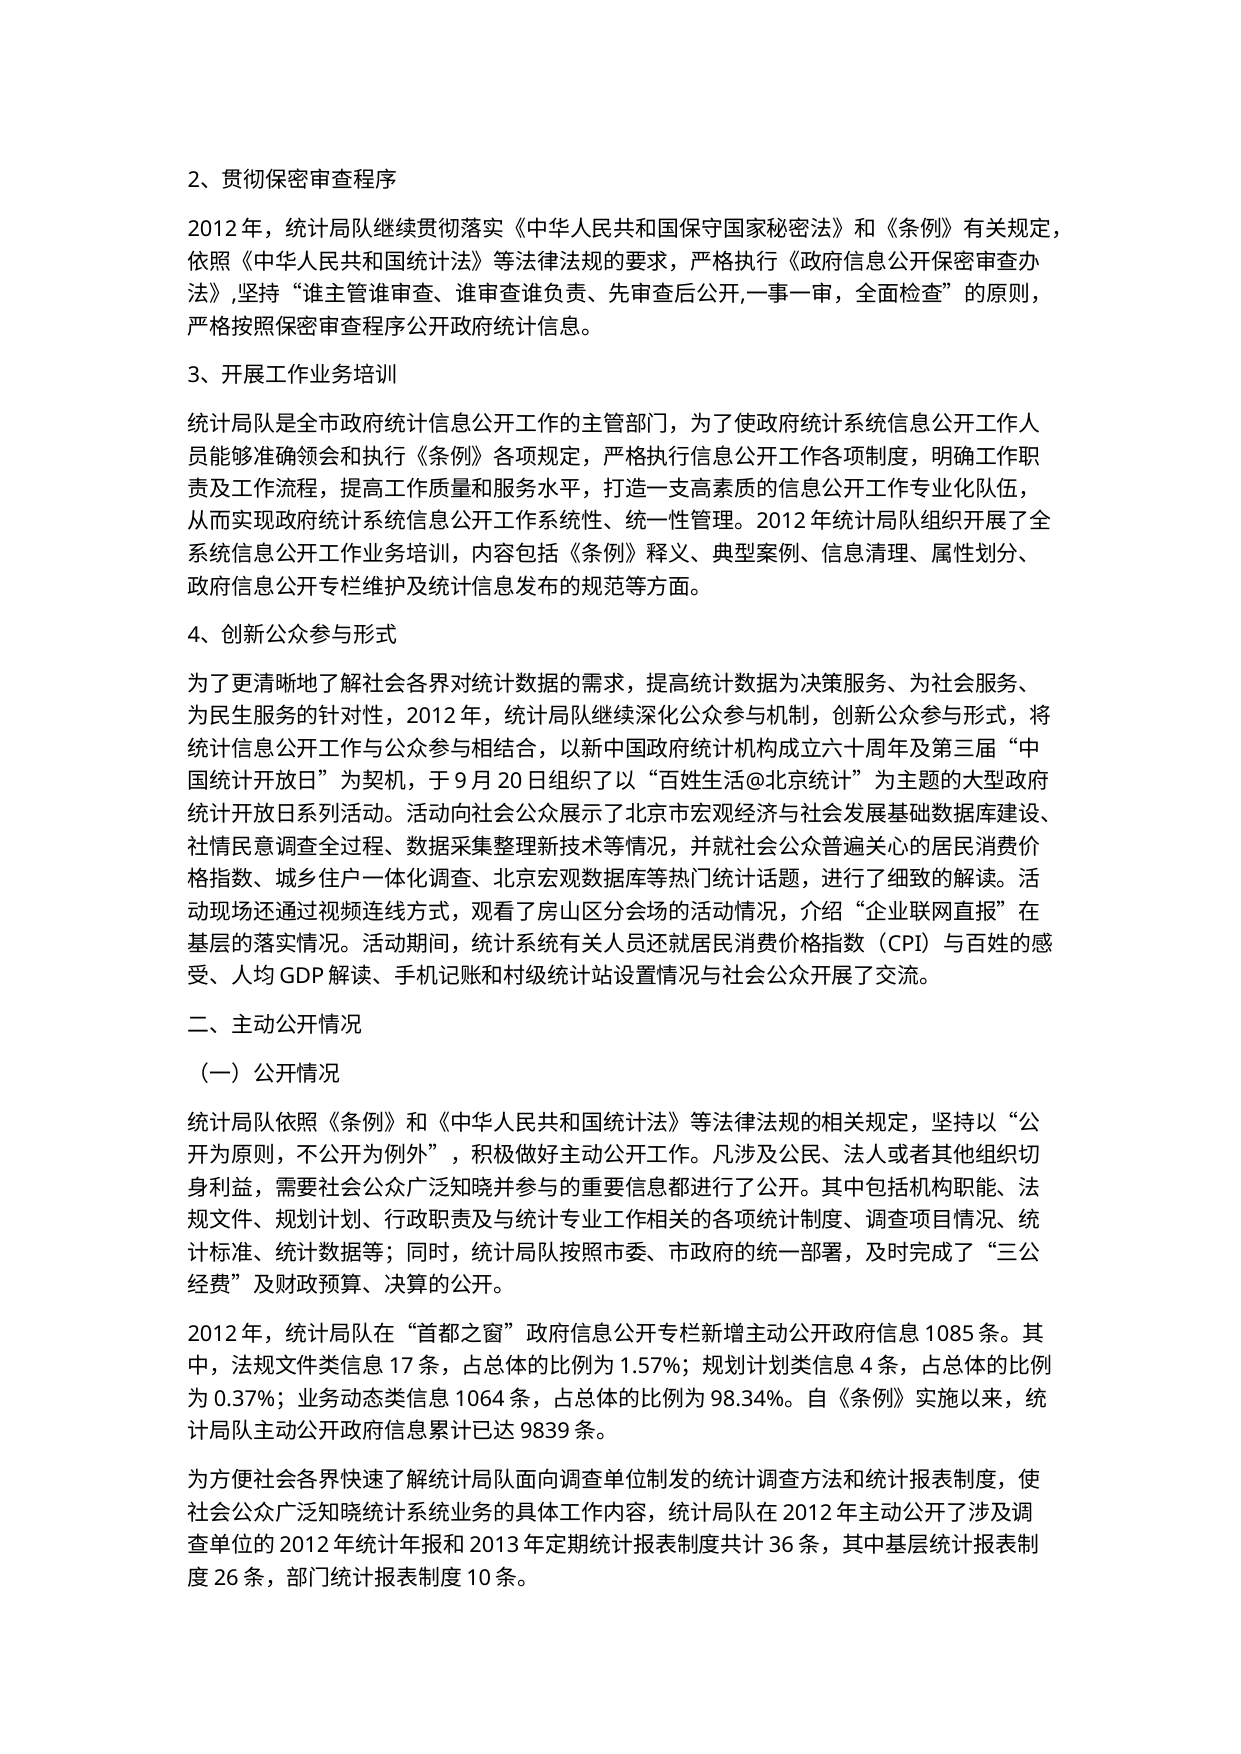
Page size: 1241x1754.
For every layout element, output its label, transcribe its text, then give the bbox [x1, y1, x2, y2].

text 2012年，统计局队在“首都之窗”政府信息公开专栏新增主动公开政府信息1085条。其中，法规文件类信息17条，占总体的比例为1.57%；规划计划类信息4条，占总体的比例为0.37%；业务动态类信息1064条，占总体的比例为98.34%。自《条例》实施以来，统计局队主动公开政府信息累计已达9839条。 [187, 1316, 1053, 1446]
text （一）公开情况 [187, 1056, 1053, 1088]
text 为了更清晰地了解社会各界对统计数据的需求，提高统计数据为决策服务、为社会服务、为民生服务的针对性，2012年，统计局队继续深化公众参与机制，创新公众参与形式，将统计信息公开工作与公众参与相结合，以新中国政府统计机构成立六十周年及第三届“中国统计开放日”为契机，于9月20日组织了以“百姓生活@北京统计”为主题的大型政府统计开放日系列活动。活动向社会公众展示了北京市宏观经济与社会发展基础数据库建设、社情民意调查全过程、数据采集整理新技术等情况，并就社会公众普遍关心的居民消费价格指数、城乡住户一体化调查、北京宏观数据库等热门统计话题，进行了细致的解读。活动现场还通过视频连线方式，观看了房山区分会场的活动情况，介绍“企业联网直报”在基层的落实情况。活动期间，统计系统有关人员还就居民消费价格指数（CPI）与百姓的感受、人均GDP解读、手机记账和村级统计站设置情况与社会公众开展了交流。 [187, 666, 1053, 991]
text 统计局队依照《条例》和《中华人民共和国统计法》等法律法规的相关规定，坚持以“公开为原则，不公开为例外”，积极做好主动公开工作。凡涉及公民、法人或者其他组织切身利益，需要社会公众广泛知晓并参与的重要信息都进行了公开。其中包括机构职能、法规文件、规划计划、行政职责及与统计专业工作相关的各项统计制度、调查项目情况、统计标准、统计数据等；同时，统计局队按照市委、市政府的统一部署，及时完成了“三公经费”及财政预算、决算的公开。 [187, 1104, 1053, 1299]
text 4、创新公众参与形式 [187, 617, 1053, 649]
text 2012年，统计局队继续贯彻落实《中华人民共和国保守国家秘密法》和《条例》有关规定，依照《中华人民共和国统计法》等法律法规的要求，严格执行《政府信息公开保密审查办法》,坚持“谁主管谁审查、谁审查谁负责、先审查后公开,一事一审，全面检查”的原则，严格按照保密审查程序公开政府统计信息。 [187, 211, 1053, 341]
text 二、主动公开情况 [187, 1007, 1053, 1039]
text 统计局队是全市政府统计信息公开工作的主管部门，为了使政府统计系统信息公开工作人员能够准确领会和执行《条例》各项规定，严格执行信息公开工作各项制度，明确工作职责及工作流程，提高工作质量和服务水平，打造一支高素质的信息公开工作专业化队伍，从而实现政府统计系统信息公开工作系统性、统一性管理。2012年统计局队组织开展了全系统信息公开工作业务培训，内容包括《条例》释义、典型案例、信息清理、属性划分、政府信息公开专栏维护及统计信息发布的规范等方面。 [187, 406, 1053, 601]
text 为方便社会各界快速了解统计局队面向调查单位制发的统计调查方法和统计报表制度，使社会公众广泛知晓统计系统业务的具体工作内容，统计局队在2012年主动公开了涉及调查单位的2012年统计年报和2013年定期统计报表制度共计36条，其中基层统计报表制度26条，部门统计报表制度10条。 [187, 1462, 1053, 1592]
text 2、贯彻保密审查程序 [187, 162, 1053, 194]
text 3、开展工作业务培训 [187, 357, 1053, 389]
